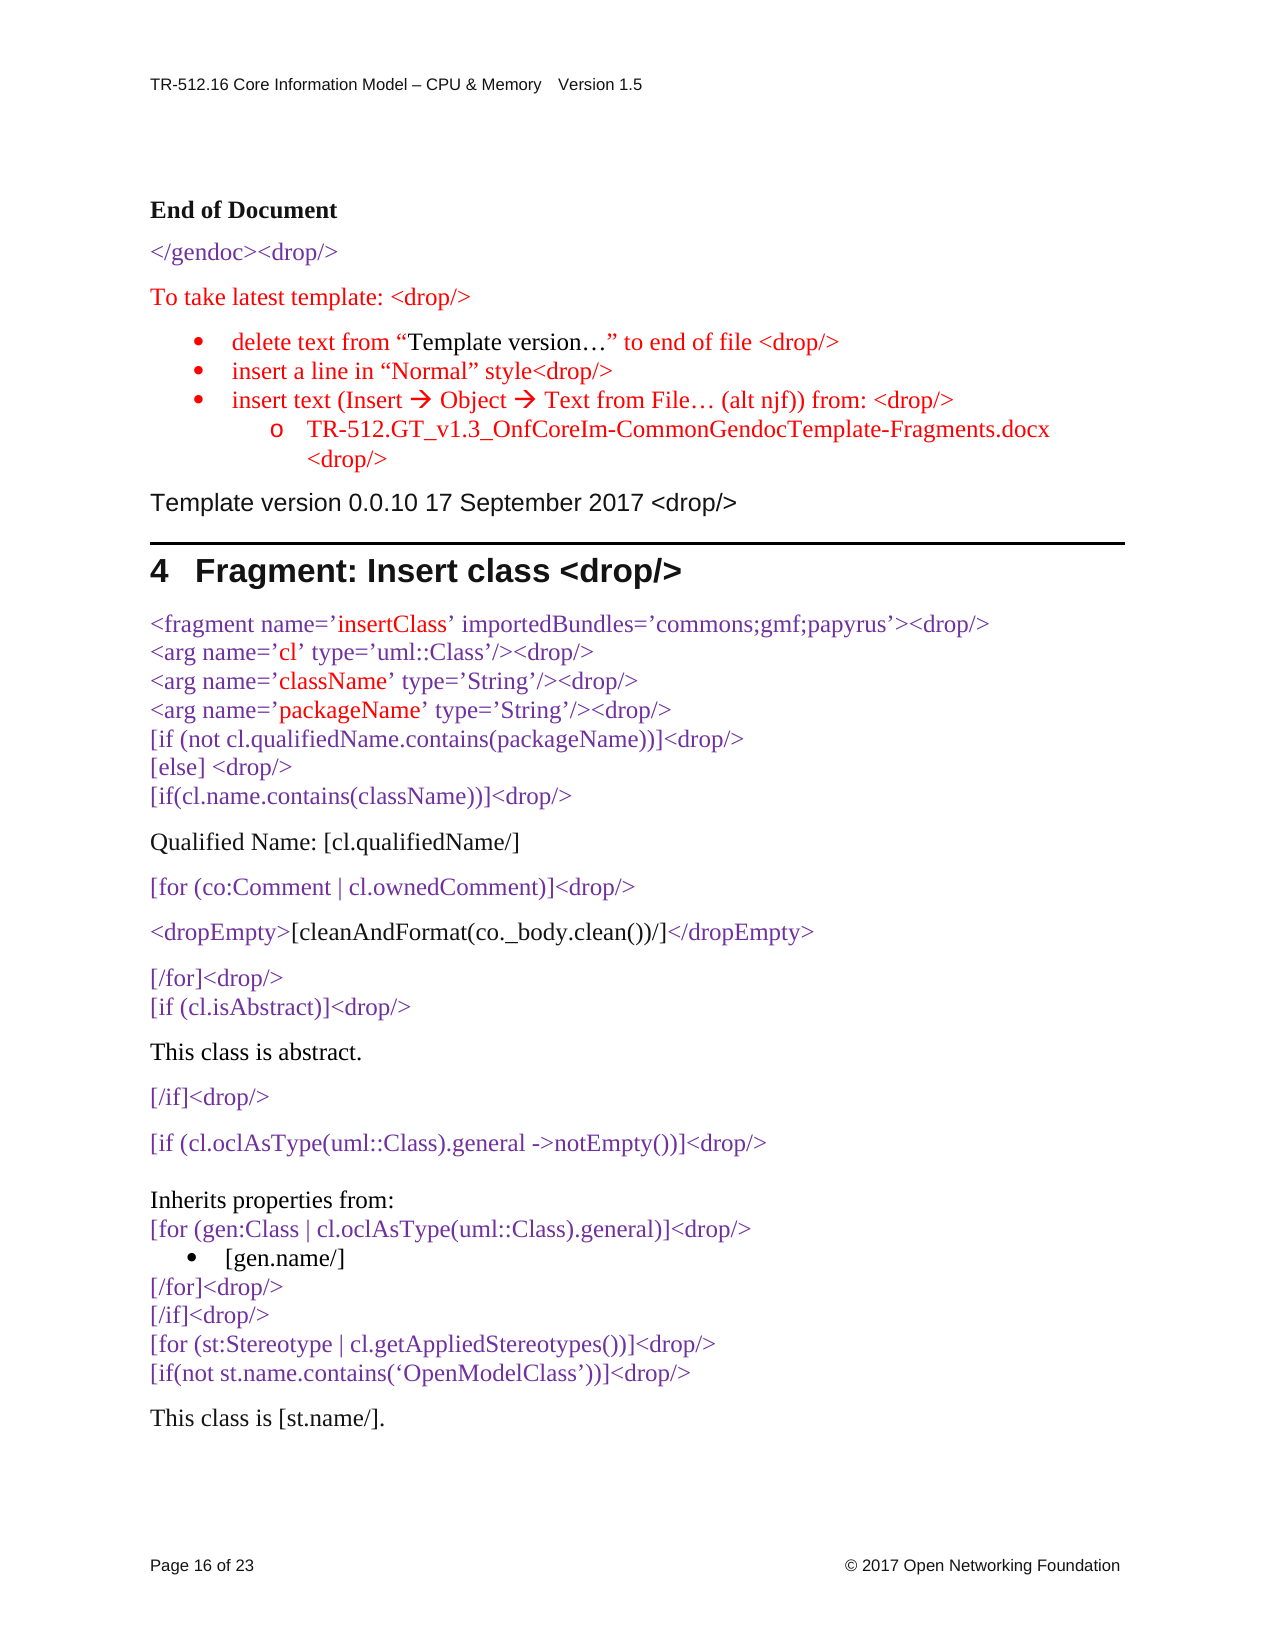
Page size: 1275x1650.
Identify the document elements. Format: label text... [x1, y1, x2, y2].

text [if (cl.oclAsType(uml::Class).general ->notEmpty())]<drop/> [150, 1128, 1125, 1157]
subtitle Fragment: Insert class <drop/> [150, 545, 1125, 590]
text <fragment name=’insertClass’ importedBundles=’commons;gmf;papyrus’><drop/> <arg name=’cl’ type=’uml::Class’/><drop/> <arg name=’className’ type=’String’/><drop/> <arg name=’packageName’ type=’String’/><drop/> [if (not cl.qualifiedName.contains(packageName))]<drop/> [else] <drop/> [if(cl.name.contains(className))]<drop/> [150, 609, 1125, 810]
text [/for]<drop/> [if (cl.isAbstract)]<drop/> [150, 963, 1125, 1020]
text [for (gen:Class | cl.oclAsType(uml::Class).general)]<drop/> [150, 1214, 1125, 1243]
text [for (co:Comment | cl.ownedComment)]<drop/> [150, 872, 1125, 901]
text Template version 0.0.10 17 September 2017 <drop/> [150, 490, 1125, 517]
text This class is abstract. [150, 1037, 1125, 1066]
list [gen.name/] [187, 1243, 1125, 1272]
text </gendoc><drop/> [150, 237, 1125, 265]
text [/if]<drop/> [150, 1082, 1125, 1111]
list insert a line in “Normal” style<drop/> [194, 356, 1125, 385]
text [/for]<drop/> [150, 1272, 1125, 1300]
list insert text (Insert Object Text from File… (alt njf)) from: <drop/> [194, 385, 1125, 414]
text End of Document [150, 195, 1125, 224]
text Inherits properties from: [150, 1185, 1125, 1214]
text [for (st:Stereotype | cl.getAppliedStereotypes())]<drop/> [if(not st.name.contains(‘OpenModelClass’))]<drop/> [150, 1329, 1125, 1387]
list TR-512.GT_v1.3_OnfCoreIm-CommonGendocTemplate-Fragments.docx <drop/> [269, 414, 1125, 473]
text This class is [st.name/]. [150, 1403, 1125, 1432]
text [/if]<drop/> [150, 1300, 1125, 1329]
text Qualified Name: [cl.qualifiedName/] [150, 827, 1125, 855]
text <dropEmpty>[cleanAndFormat(co._body.clean())/]</dropEmpty> [150, 917, 1125, 946]
list delete text from “Template version…” to end of file <drop/> [194, 327, 1125, 356]
text To take latest template: <drop/> [150, 282, 1125, 311]
